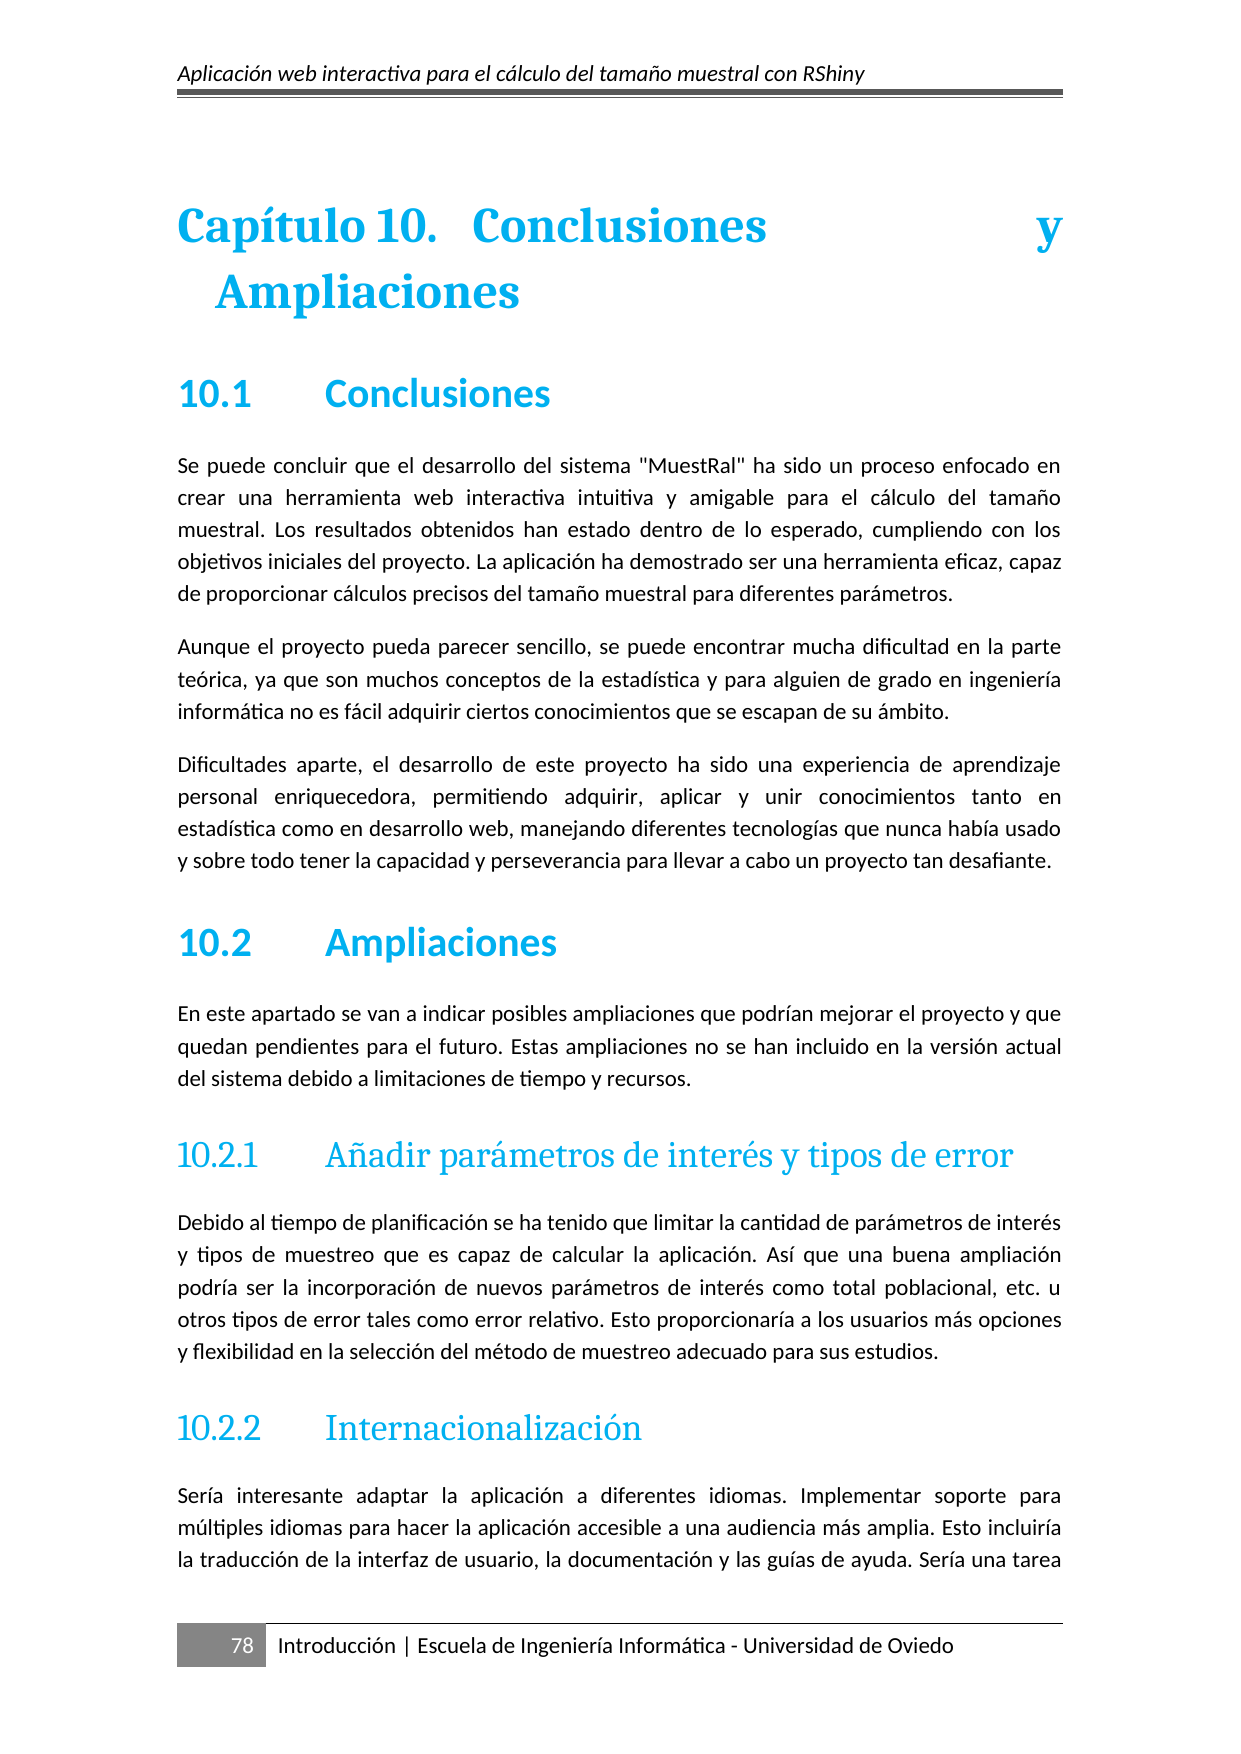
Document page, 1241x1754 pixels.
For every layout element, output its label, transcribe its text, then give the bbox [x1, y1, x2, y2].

text Se puede concluir que el desarrollo del sistema "MuestRal" ha sido un proceso enfocado en crear una herramienta web interactiva intuitiva y amigable para el cálculo del tamaño muestral. Los resultados obtenidos han estado dentro de lo esperado, cumpliendo con los objetivos iniciales del proyecto. La aplicación ha demostrado ser una herramienta eficaz, capaz de proporcionar cálculos precisos del tamaño muestral para diferentes parámetros. [177, 451, 1063, 607]
text En este apartado se van a indicar posibles ampliaciones que podrían mejorar el proyecto y que quedan pendientes para el futuro. Estas ampliaciones no se han incluido en la versión actual del sistema debido a limitaciones de tiempo y recursos. [177, 999, 1063, 1092]
subtitle Internacionalización [177, 1407, 1063, 1450]
text Dificultades aparte, el desarrollo de este proyecto ha sido una experiencia de aprendizaje personal enriquecedora, permitiendo adquirir, aplicar y unir conocimientos tanto en estadística como en desarrollo web, manejando diferentes tecnologías que nunca había usado y sobre todo tener la capacidad y perseverancia para llevar a cabo un proyecto tan desafiante. [177, 750, 1063, 874]
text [177, 1481, 1063, 1574]
subtitle Ampliaciones [177, 916, 1063, 967]
text Aunque el proyecto pueda parecer sencillo, se puede encontrar mucha dificultad en la parte teórica, ya que son muchos conceptos de la estadística y para alguien de grado en ingeniería informática no es fácil adquirir ciertos conocimientos que se escapan de su ámbito. [177, 632, 1063, 725]
text Debido al tiempo de planificación se ha tenido que limitar la cantidad de parámetros de interés y tipos de muestreo que es capaz de calcular la aplicación. Así que una buena ampliación podría ser la incorporación de nuevos parámetros de interés como total poblacional, etc. u otros tipos de error tales como error relativo. Esto proporcionaría a los usuarios más opciones y flexibilidad en la selección del método de muestreo adecuado para sus estudios. [177, 1208, 1063, 1365]
subtitle Añadir parámetros de interés y tipos de error [177, 1134, 1063, 1177]
subtitle Conclusiones [177, 367, 1063, 418]
subtitle Conclusiones y Ampliaciones [177, 198, 1063, 321]
